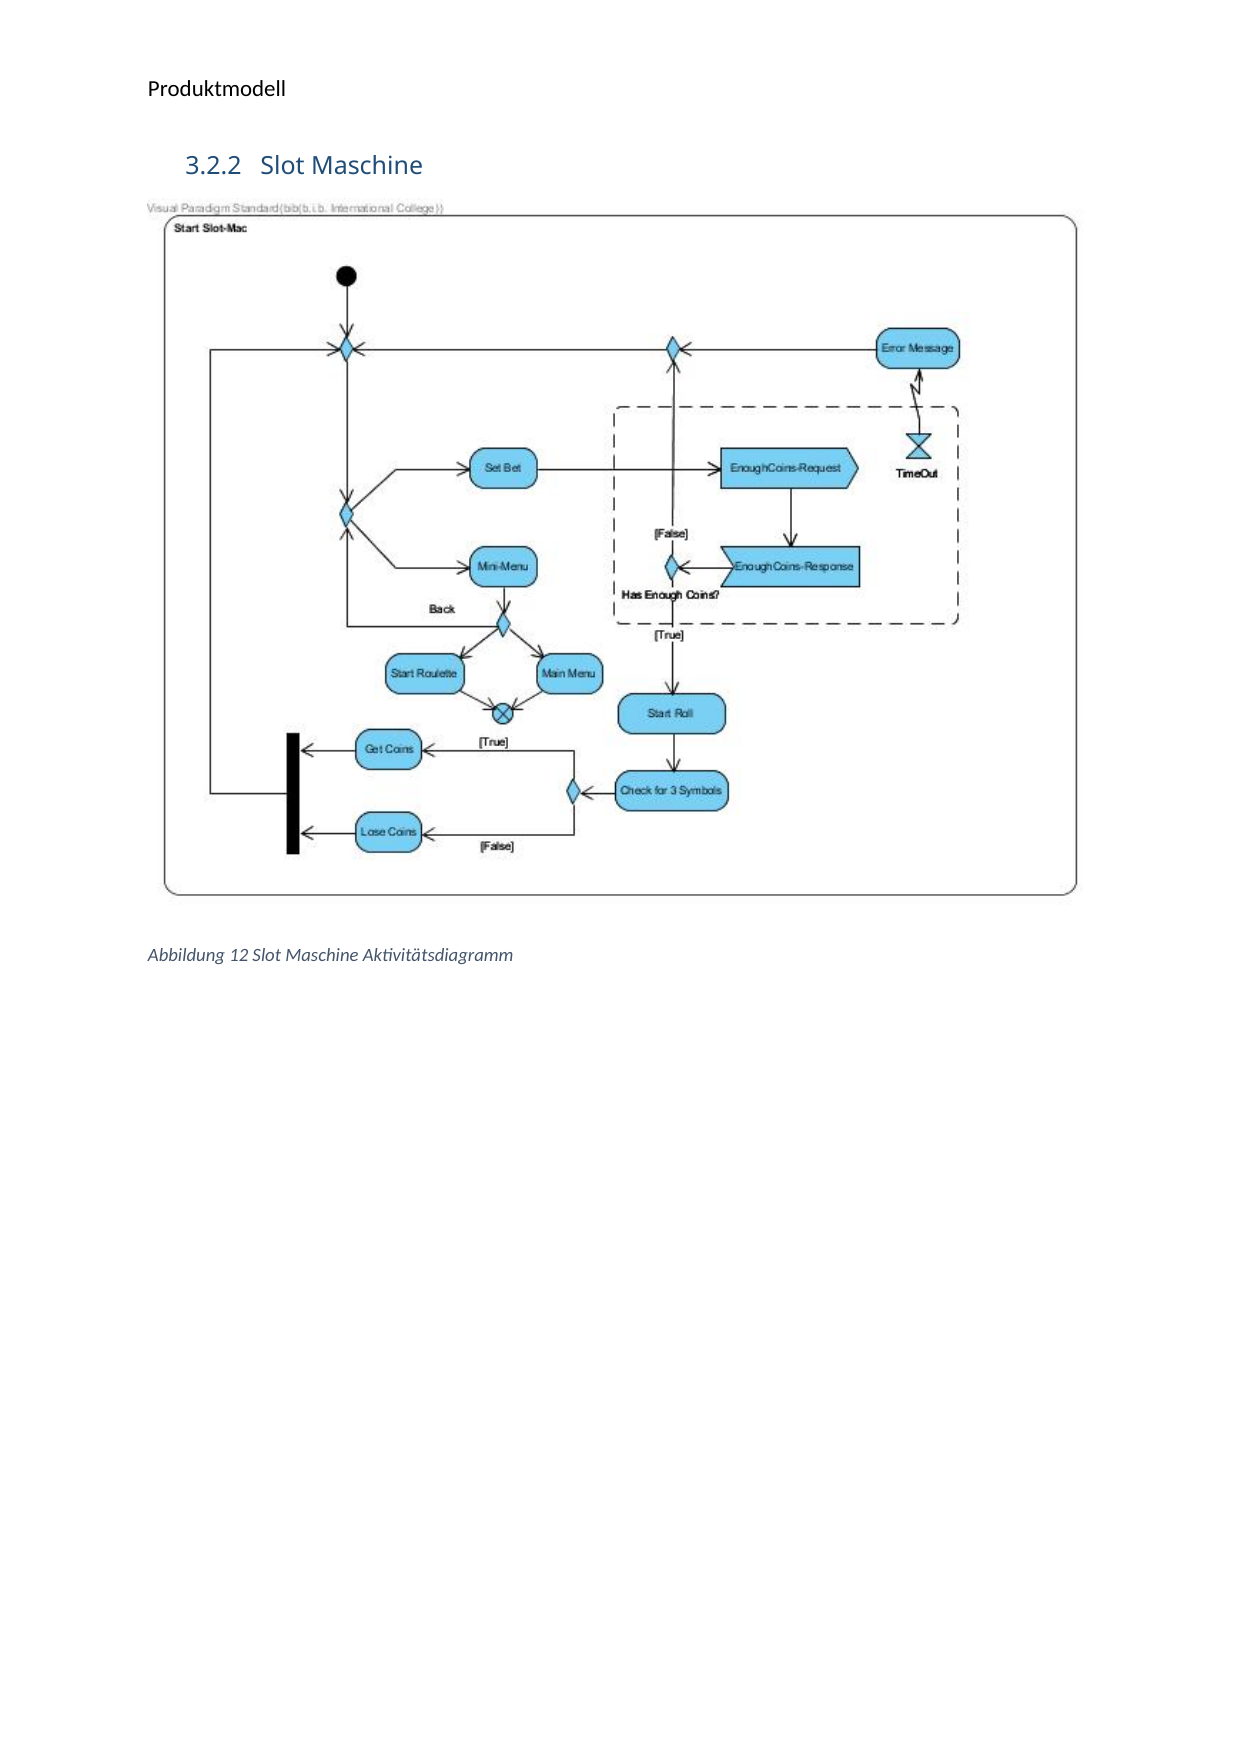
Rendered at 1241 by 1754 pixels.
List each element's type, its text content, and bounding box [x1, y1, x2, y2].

text Abbildung 12 Slot Maschine Aktivitätsdiagramm [148, 943, 1093, 966]
subtitle Slot Maschine [185, 148, 1093, 182]
picture [147, 198, 1093, 913]
